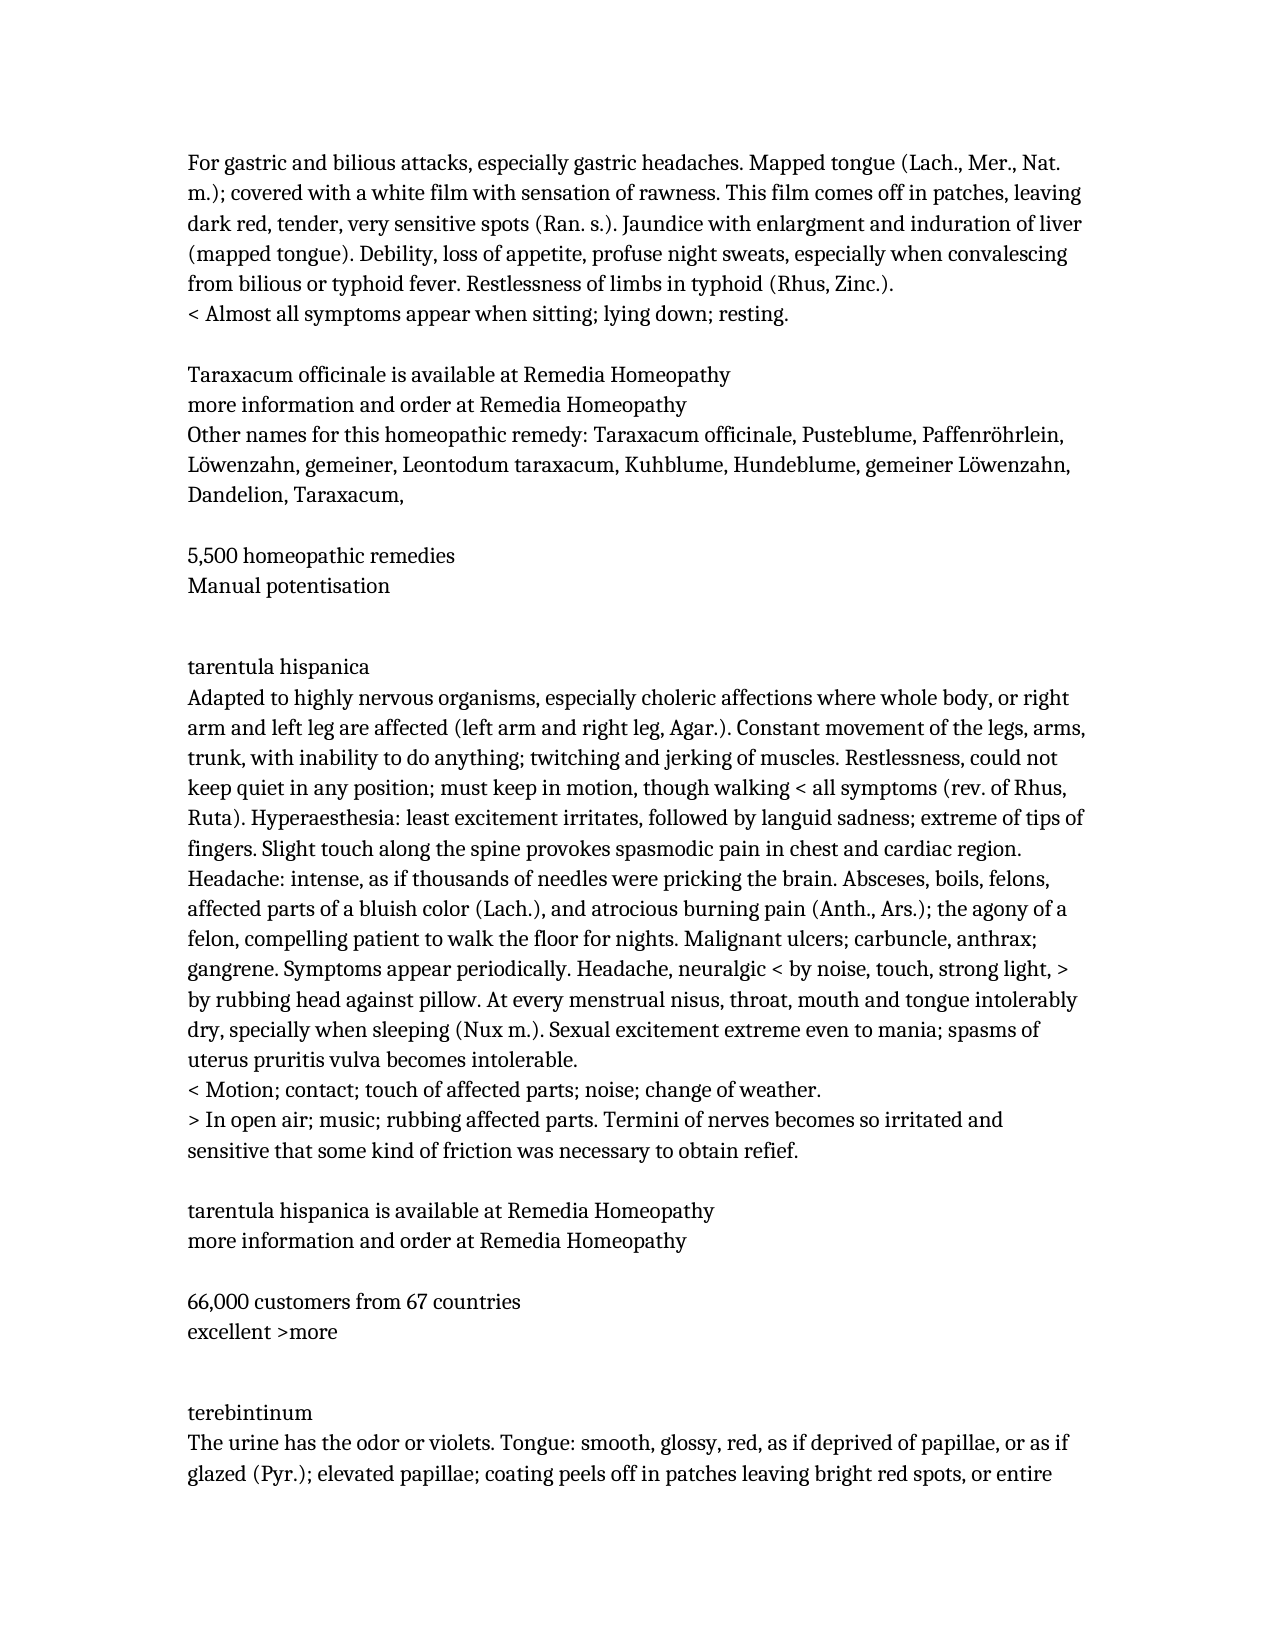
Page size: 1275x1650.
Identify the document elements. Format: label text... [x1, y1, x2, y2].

text tarentula hispanica Adapted to highly nervous organisms, especially choleric affections where whole body, or right arm and left leg are affected (left arm and right leg, Agar.). Constant movement of the legs, arms, trunk, with inability to do anything; twitching and jerking of muscles. Restlessness, could not keep quiet in any position; must keep in motion, though walking < all symptoms (rev. of Rhus, Ruta). Hyperaesthesia: least excitement irritates, followed by languid sadness; extreme of tips of fingers. Slight touch along the spine provokes spasmodic pain in chest and cardiac region. Headache: intense, as if thousands of needles were pricking the brain. Absceses, boils, felons, affected parts of a bluish color (Lach.), and atrocious burning pain (Anth., Ars.); the agony of a felon, compelling patient to walk the floor for nights. Malignant ulcers; carbuncle, anthrax; gangrene. Symptoms appear periodically. Headache, neuralgic < by noise, touch, strong light, > by rubbing head against pillow. At every menstrual nisus, throat, mouth and tongue intolerably dry, specially when sleeping (Nux m.). Sexual excitement extreme even to mania; spasms of uterus pruritis vulva becomes intolerable. < Motion; contact; touch of affected parts; noise; change of weather. > In open air; music; rubbing affected parts. Termini of nerves becomes so irritated and sensitive that some kind of friction was necessary to obtain refief. tarentula hispanica is available at Remedia Homeopathy more information and order at Remedia Homeopathy 66,000 customers from 67 countries excellent >more [187, 624, 1087, 1345]
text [187, 1370, 1087, 1487]
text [187, 150, 1087, 599]
